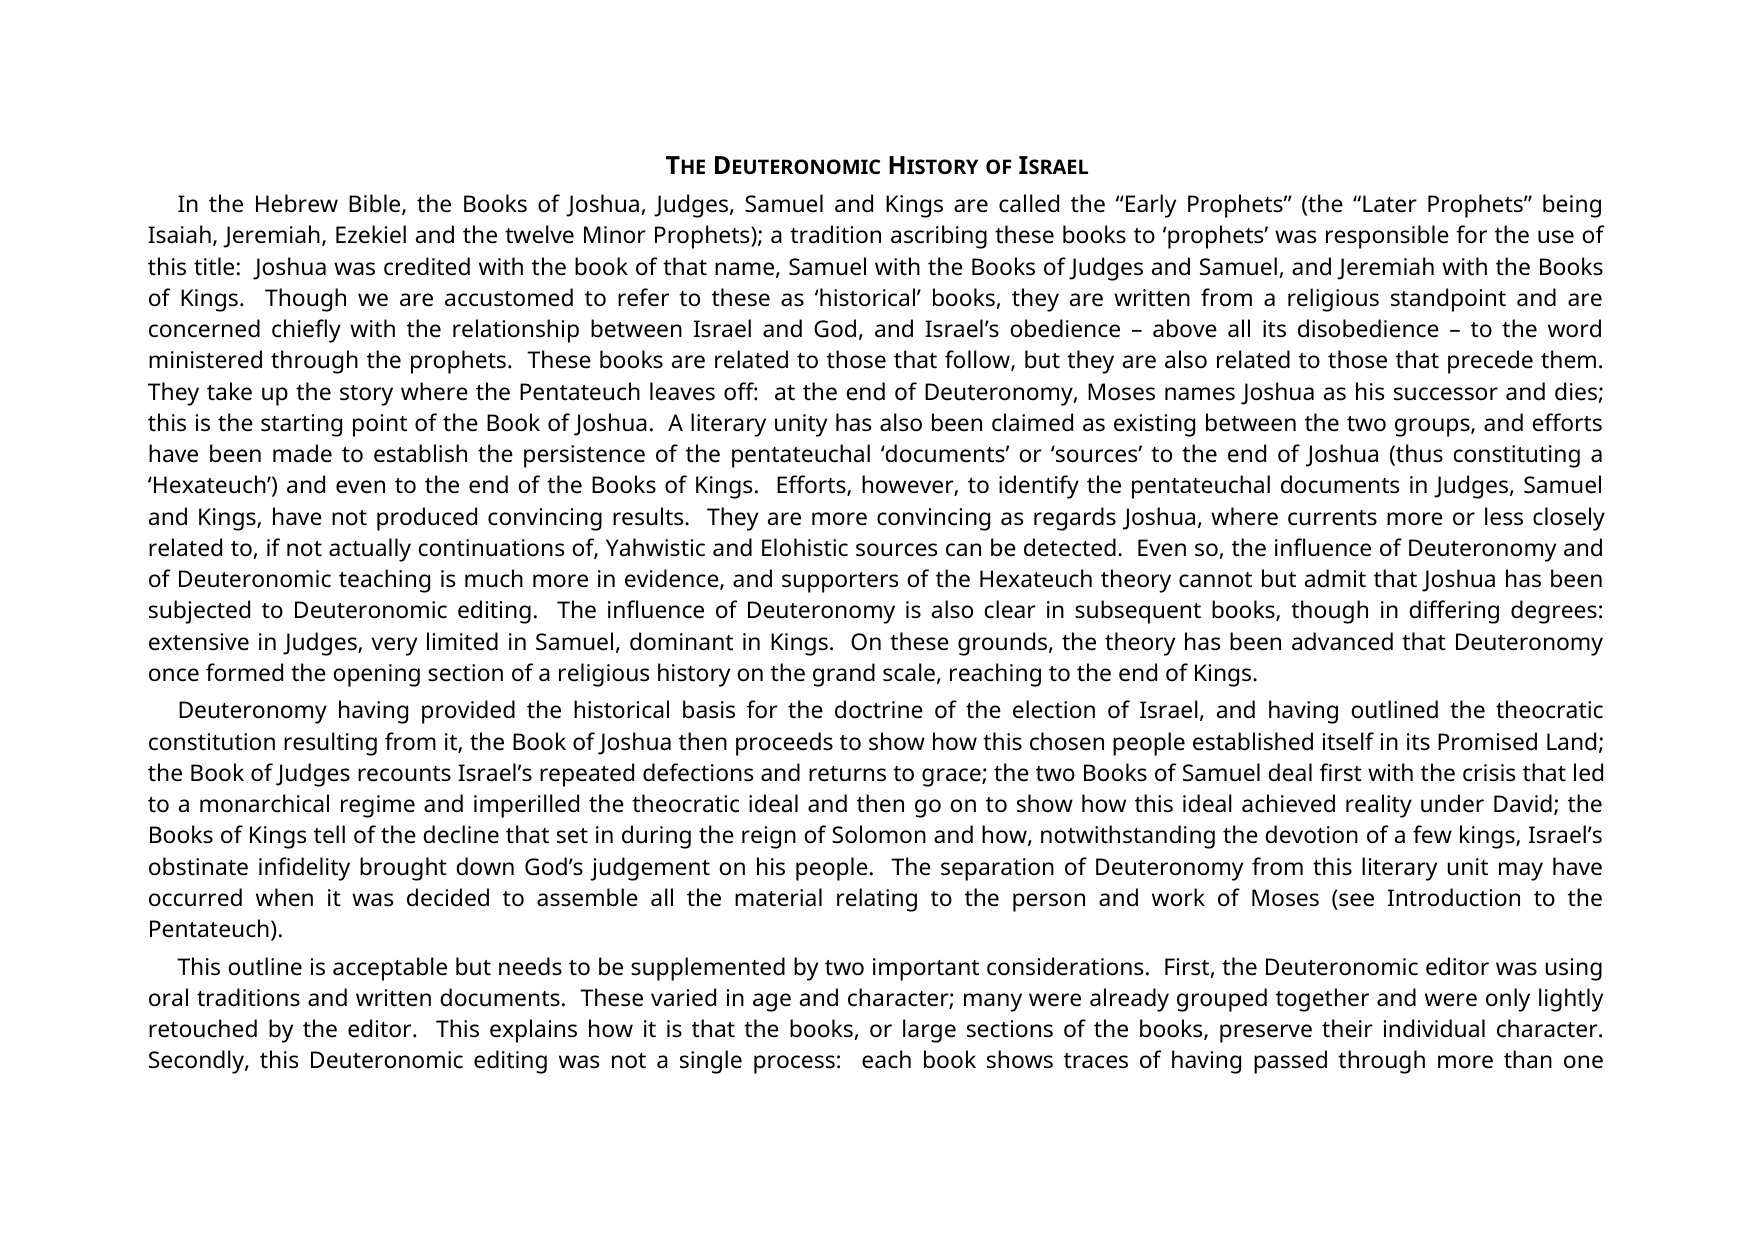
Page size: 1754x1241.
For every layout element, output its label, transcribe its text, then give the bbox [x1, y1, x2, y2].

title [148, 951, 1606, 1076]
title In the Hebrew Bible, the Books of Joshua, Judges, Samuel and Kings are called the “Early Prophets” (the “Later Prophets” being Isaiah, Jeremiah, Ezekiel and the twelve Minor Prophets); a tradition ascribing these books to ‘prophets’ was responsible for the use of this title: Joshua was credited with the book of that name, Samuel with the Books of Judges and Samuel, and Jeremiah with the Books of Kings. Though we are accustomed to refer to these as ‘historical’ books, they are written from a religious standpoint and are concerned chiefly with the relationship between and God, and ’s obedience – above all its disobedience – to the word ministered through the prophets. These books are related to those that follow, but they are also related to those that precede them. They take up the story where the Pentateuch leaves off: at the end of Deuteronomy, Moses names Joshua as his successor and dies; this is the starting point of the Book of Joshua. A literary unity has also been claimed as existing between the two groups, and efforts have been made to establish the persistence of the pentateuchal ‘documents’ or ‘sources’ to the end of Joshua (thus constituting a ‘Hexateuch’) and even to the end of the Books of Kings. Efforts, however, to identify the pentateuchal documents in Judges, Samuel and Kings, have not produced convincing results. They are more convincing as regards Joshua, where currents more or less closely related to, if not actually continuations of, Yahwistic and Elohistic sources can be detected. Even so, the influence of Deuteronomy and of Deuteronomic teaching is much more in evidence, and supporters of the Hexateuch theory cannot but admit that Joshua has been subjected to Deuteronomic editing. The influence of Deuteronomy is also clear in subsequent books, though in differing degrees: extensive in Judges, very limited in Samuel, dominant in Kings. On these grounds, the theory has been advanced that Deuteronomy once formed the opening section of a religious history on the grand scale, reaching to the end of Kings. [148, 188, 1606, 688]
title Deuteronomy having provided the historical basis for the doctrine of the election of Israel, and having outlined the theocratic constitution resulting from it, the Book of Joshua then proceeds to show how this chosen people established itself in its Promised Land; the Book of Judges recounts Israel’s repeated defections and returns to grace; the two Books of Samuel deal first with the crisis that led to a monarchical regime and imperilled the theocratic ideal and then go on to show how this ideal achieved reality under David; the Books of Kings tell of the decline that set in during the reign of Solomon and how, notwithstanding the devotion of a few kings, Israel’s obstinate infidelity brought down God’s judgement on his people. The separation of Deuteronomy from this literary unit may have occurred when it was decided to assemble all the material relating to the person and work of Moses (see Introduction to the Pentateuch). [148, 694, 1606, 944]
title The Deuteronomic History of [148, 148, 1606, 182]
